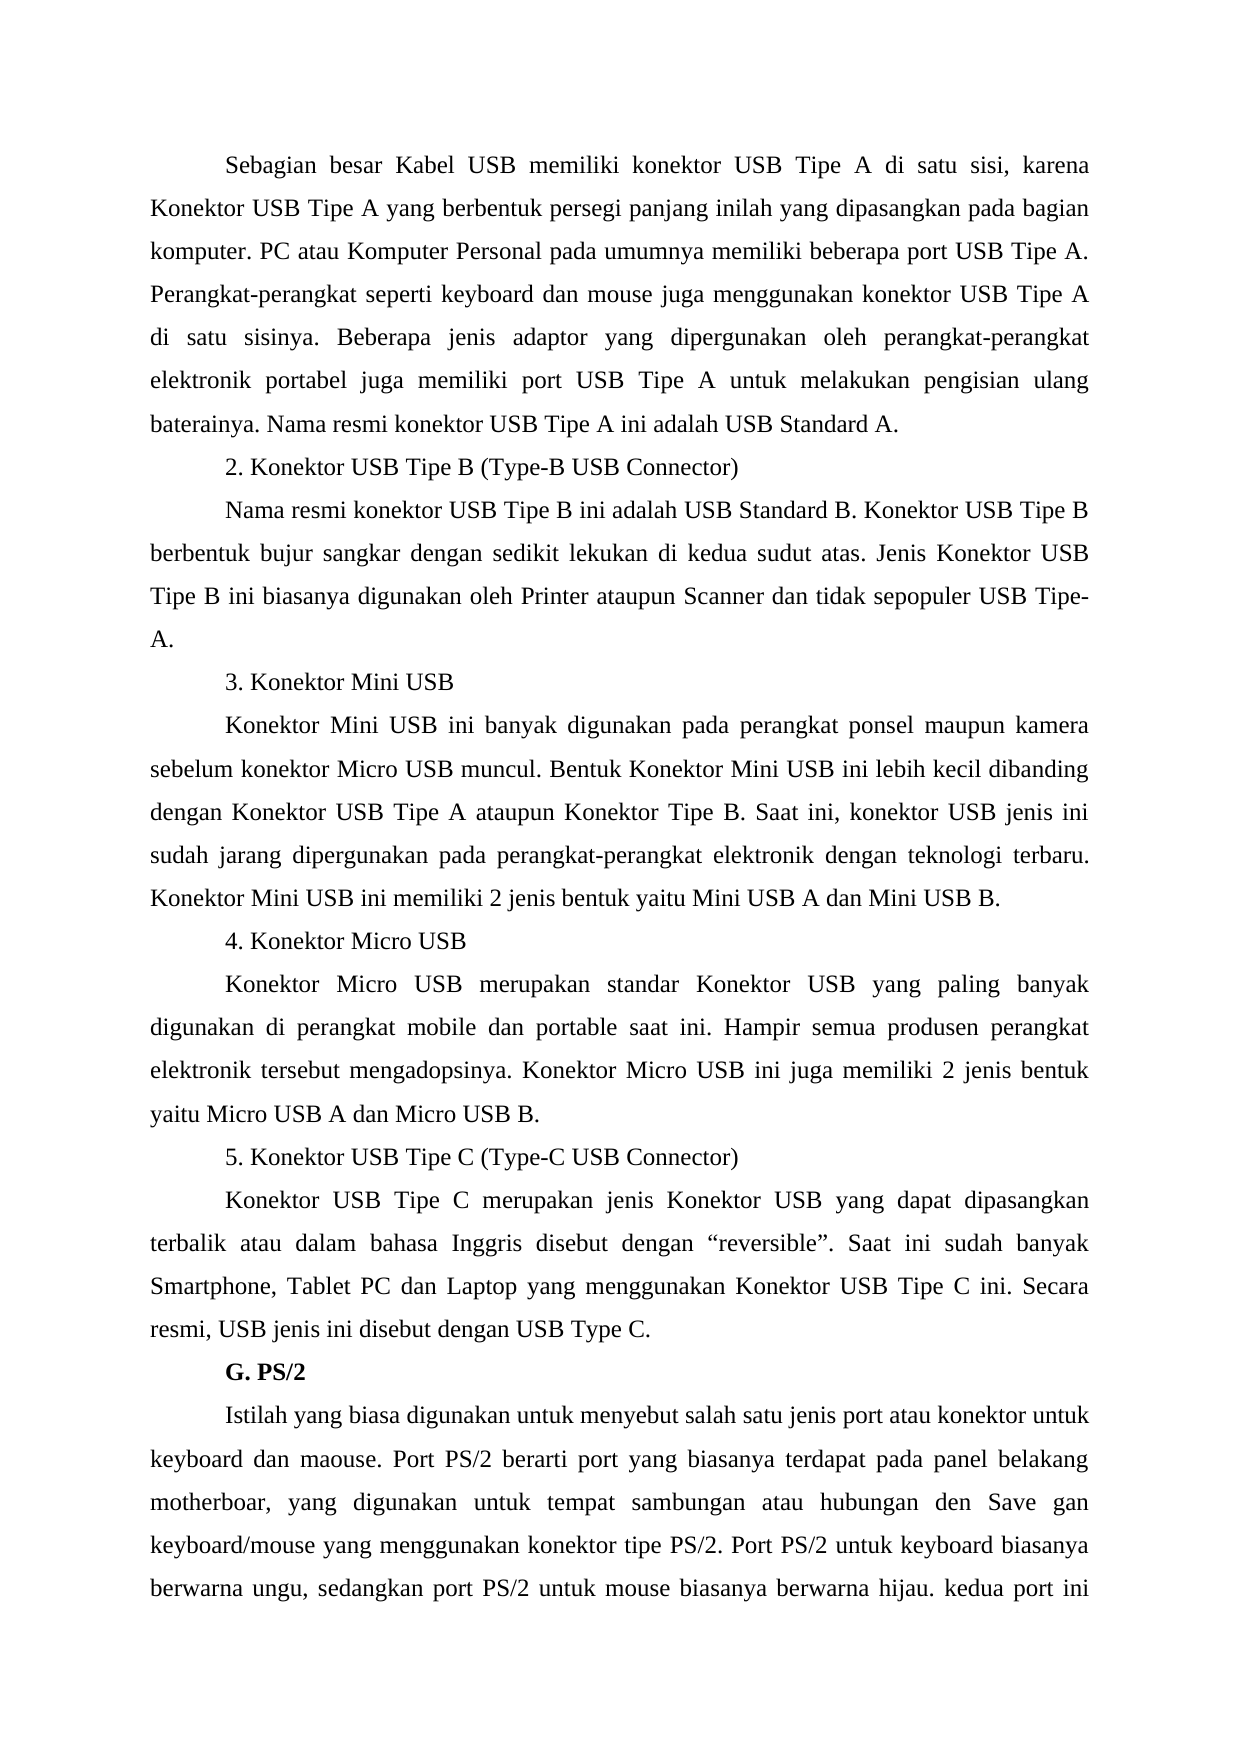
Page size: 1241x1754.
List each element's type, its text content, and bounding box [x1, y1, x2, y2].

text Konektor Mini USB ini banyak digunakan pada perangkat ponsel maupun kamera sebelum konektor Micro USB muncul. Bentuk Konektor Mini USB ini lebih kecil dibanding dengan Konektor USB Tipe A ataupun Konektor Tipe B. Saat ini, konektor USB jenis ini sudah jarang dipergunakan pada perangkat-perangkat elektronik dengan teknologi terbaru. Konektor Mini USB ini memiliki 2 jenis bentuk yaitu Mini USB A dan Mini USB B. [150, 711, 1090, 912]
text Konektor USB Tipe C merupakan jenis Konektor USB yang dapat dipasangkan terbalik atau dalam bahasa Inggris disebut dengan “reversible”. Saat ini sudah banyak Smartphone, Tablet PC dan Laptop yang menggunakan Konektor USB Tipe C ini. Secara resmi, USB jenis ini disebut dengan USB Type C. [150, 1185, 1090, 1343]
text 3. Konektor Mini USB [150, 667, 1090, 696]
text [150, 1401, 1090, 1602]
text G. PS/2 [150, 1357, 1090, 1386]
text 4. Konektor Micro USB [150, 926, 1090, 955]
text Konektor Micro USB merupakan standar Konektor USB yang paling banyak digunakan di perangkat mobile dan portable saat ini. Hampir semua produsen perangkat elektronik tersebut mengadopsinya. Konektor Micro USB ini juga memiliki 2 jenis bentuk yaitu Micro USB A dan Micro USB B. [150, 969, 1090, 1127]
text 2. Konektor USB Tipe B (Type-B USB Connector) [150, 452, 1090, 481]
text Nama resmi konektor USB Tipe B ini adalah USB Standard B. Konektor USB Tipe B berbentuk bujur sangkar dengan sedikit lekukan di kedua sudut atas. Jenis Konektor USB Tipe B ini biasanya digunakan oleh Printer ataupun Scanner dan tidak sepopuler USB Tipe-A. [150, 495, 1090, 653]
text Sebagian besar Kabel USB memiliki konektor USB Tipe A di satu sisi, karena Konektor USB Tipe A yang berbentuk persegi panjang inilah yang dipasangkan pada bagian komputer. PC atau Komputer Personal pada umumnya memiliki beberapa port USB Tipe A. Perangkat-perangkat seperti keyboard dan mouse juga menggunakan konektor USB Tipe A di satu sisinya. Beberapa jenis adaptor yang dipergunakan oleh perangkat-perangkat elektronik portabel juga memiliki port USB Tipe A untuk melakukan pengisian ulang baterainya. Nama resmi konektor USB Tipe A ini adalah USB Standard A. [150, 150, 1090, 437]
text 5. Konektor USB Tipe C (Type-C USB Connector) [150, 1142, 1090, 1171]
